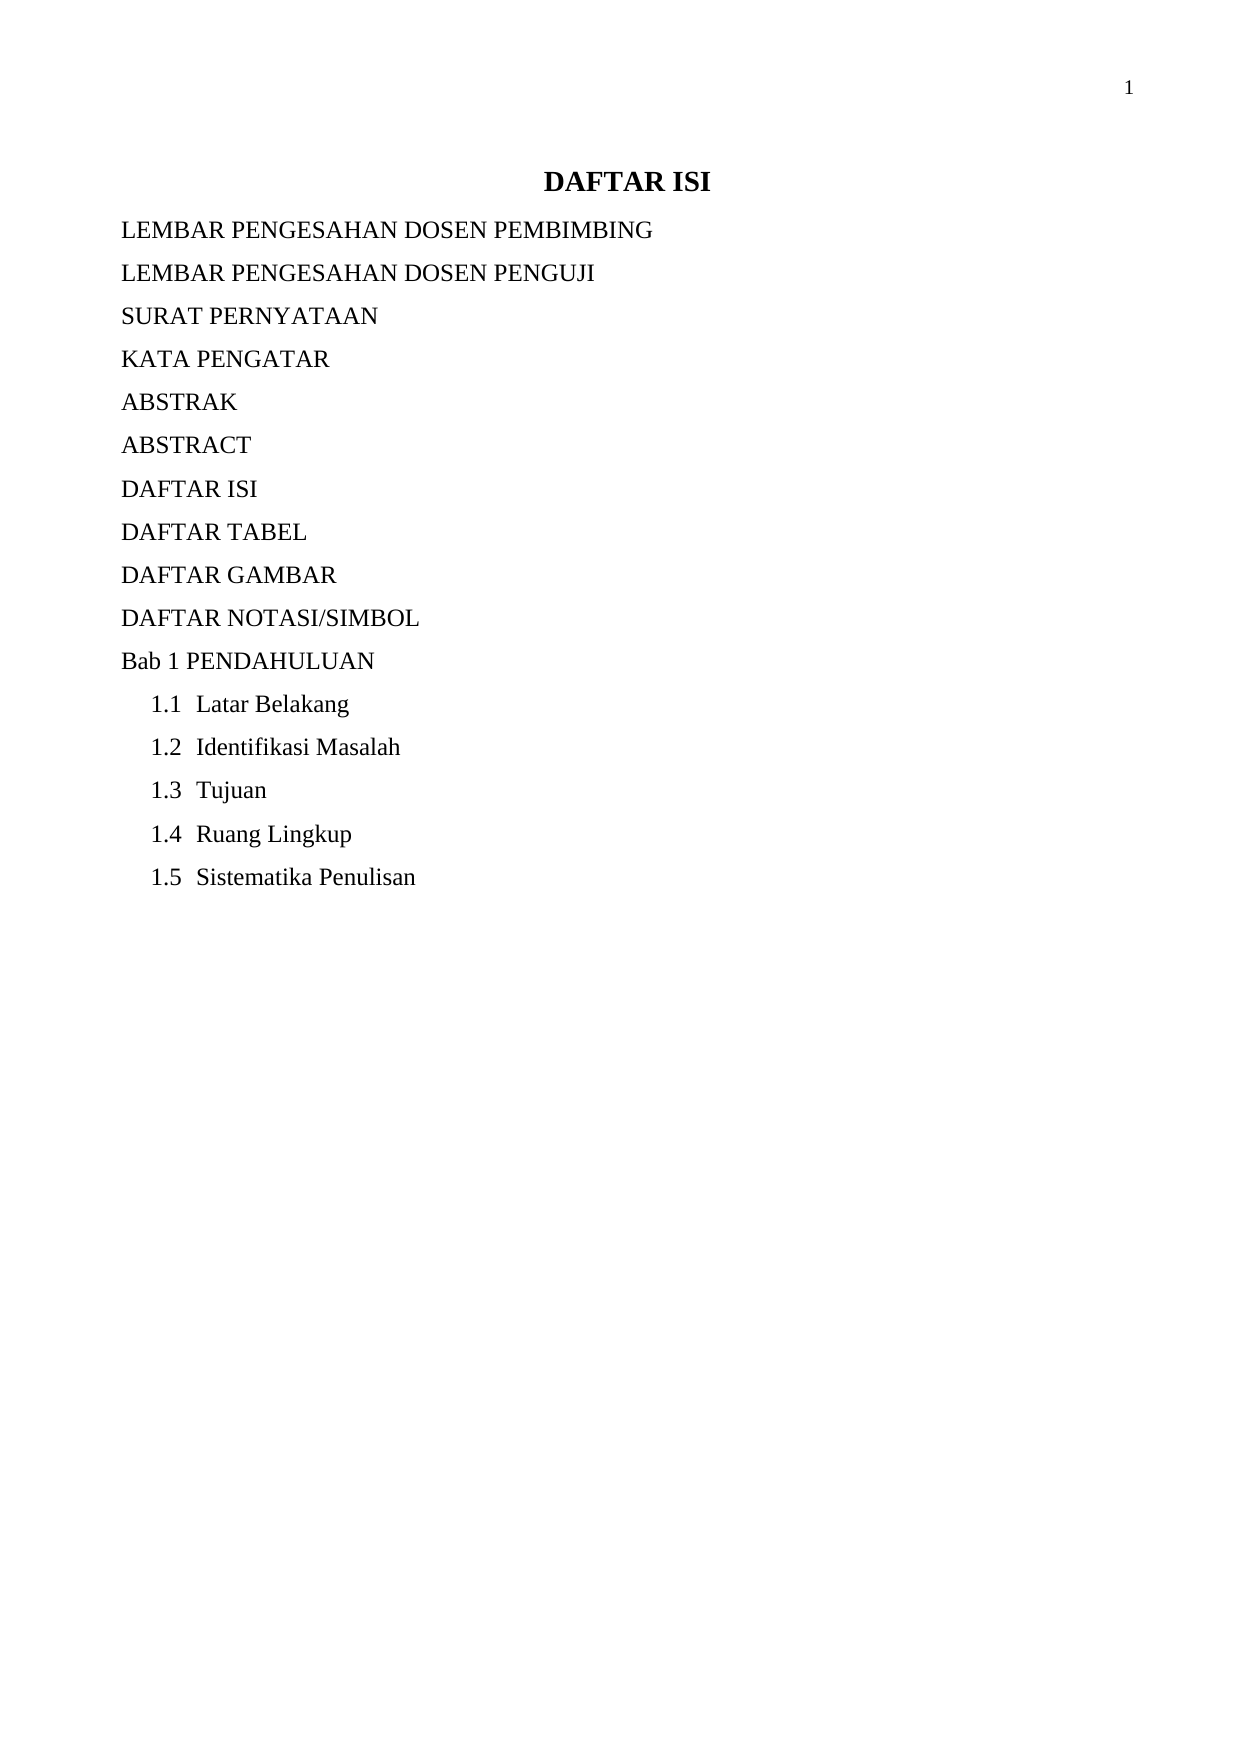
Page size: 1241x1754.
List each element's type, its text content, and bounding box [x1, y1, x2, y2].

list Sistematika Penulisan [150, 862, 1134, 891]
text LEMBAR PENGESAHAN DOSEN PENGUJI [121, 258, 1134, 287]
list Identifikasi Masalah [150, 732, 1134, 761]
list Tujuan [150, 776, 1134, 804]
list Ruang Lingkup [150, 819, 1134, 847]
text DAFTAR NOTASI/SIMBOL [121, 603, 1134, 632]
text SURAT PERNYATAAN [121, 301, 1134, 330]
text KATA PENGATAR [121, 344, 1134, 373]
text DAFTAR TABEL [121, 517, 1134, 546]
list Latar Belakang [150, 689, 1134, 718]
text ABSTRAK [121, 387, 1134, 416]
text LEMBAR PENGESAHAN DOSEN PEMBIMBING [121, 215, 1134, 244]
text DAFTAR ISI [121, 164, 1134, 198]
text DAFTAR GAMBAR [121, 560, 1134, 589]
text ABSTRACT [121, 431, 1134, 459]
text Bab 1 PENDAHULUAN [121, 646, 1134, 675]
text DAFTAR ISI [121, 474, 1134, 502]
